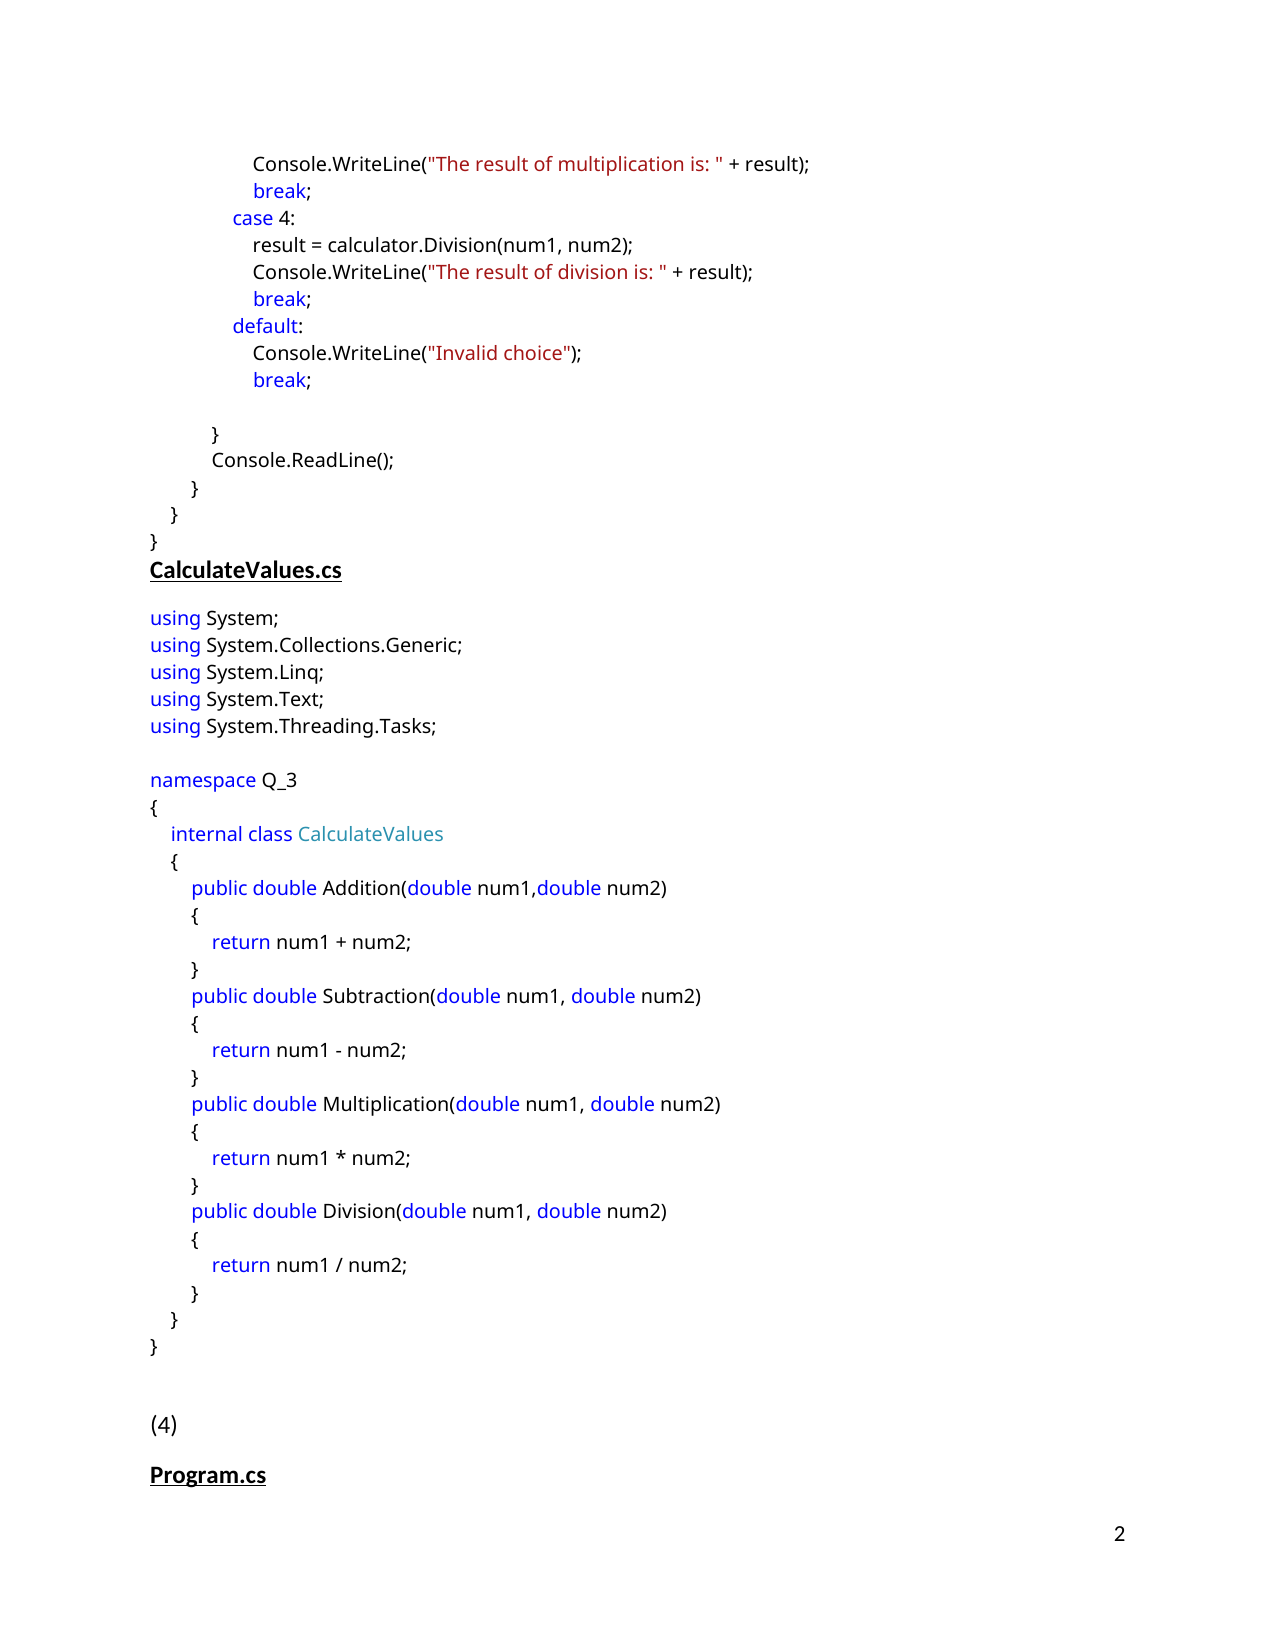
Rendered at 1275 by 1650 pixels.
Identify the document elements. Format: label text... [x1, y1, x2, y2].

text return num1 / num2; [150, 1252, 1125, 1279]
text public double Subtraction(double num1, double num2) [150, 982, 1125, 1009]
text { [150, 1117, 1125, 1144]
text using System.Threading.Tasks; [150, 712, 1125, 739]
text (4) [150, 1409, 1125, 1440]
text } [150, 1306, 1125, 1333]
text { [150, 793, 1125, 820]
text public double Division(double num1, double num2) [150, 1198, 1125, 1225]
text public double Addition(double num1,double num2) [150, 874, 1125, 901]
text case 4: [150, 204, 1125, 231]
text public double Multiplication(double num1, double num2) [150, 1090, 1125, 1117]
text using System.Text; [150, 685, 1125, 712]
text Console.WriteLine("The result of division is: " + result); [150, 258, 1125, 285]
text Console.WriteLine("Invalid choice"); [150, 339, 1125, 366]
text return num1 + num2; [150, 928, 1125, 955]
text using System.Collections.Generic; [150, 631, 1125, 658]
text } [150, 528, 1125, 555]
text } [150, 474, 1125, 501]
text break; [150, 285, 1125, 312]
text CalculateValues.cs [150, 555, 1125, 585]
text { [150, 1009, 1125, 1036]
text { [150, 847, 1125, 874]
text Console.ReadLine(); [150, 447, 1125, 474]
text } [150, 1333, 1125, 1360]
text } [150, 1279, 1125, 1306]
text internal class CalculateValues [150, 820, 1125, 847]
text } [150, 501, 1125, 528]
text Program.cs [150, 1459, 1125, 1489]
text } [150, 1171, 1125, 1198]
text namespace Q_3 [150, 766, 1125, 793]
text } [150, 1063, 1125, 1090]
text } [150, 955, 1125, 982]
text return num1 - num2; [150, 1036, 1125, 1063]
text default: [150, 312, 1125, 339]
text { [150, 901, 1125, 928]
text Console.WriteLine("The result of multiplication is: " + result); [150, 150, 1125, 177]
text } [150, 420, 1125, 447]
text result = calculator.Division(num1, num2); [150, 231, 1125, 258]
text return num1 * num2; [150, 1144, 1125, 1171]
text break; [150, 366, 1125, 393]
text using System.Linq; [150, 658, 1125, 685]
text break; [150, 177, 1125, 204]
text { [150, 1225, 1125, 1252]
text using System; [150, 604, 1125, 631]
